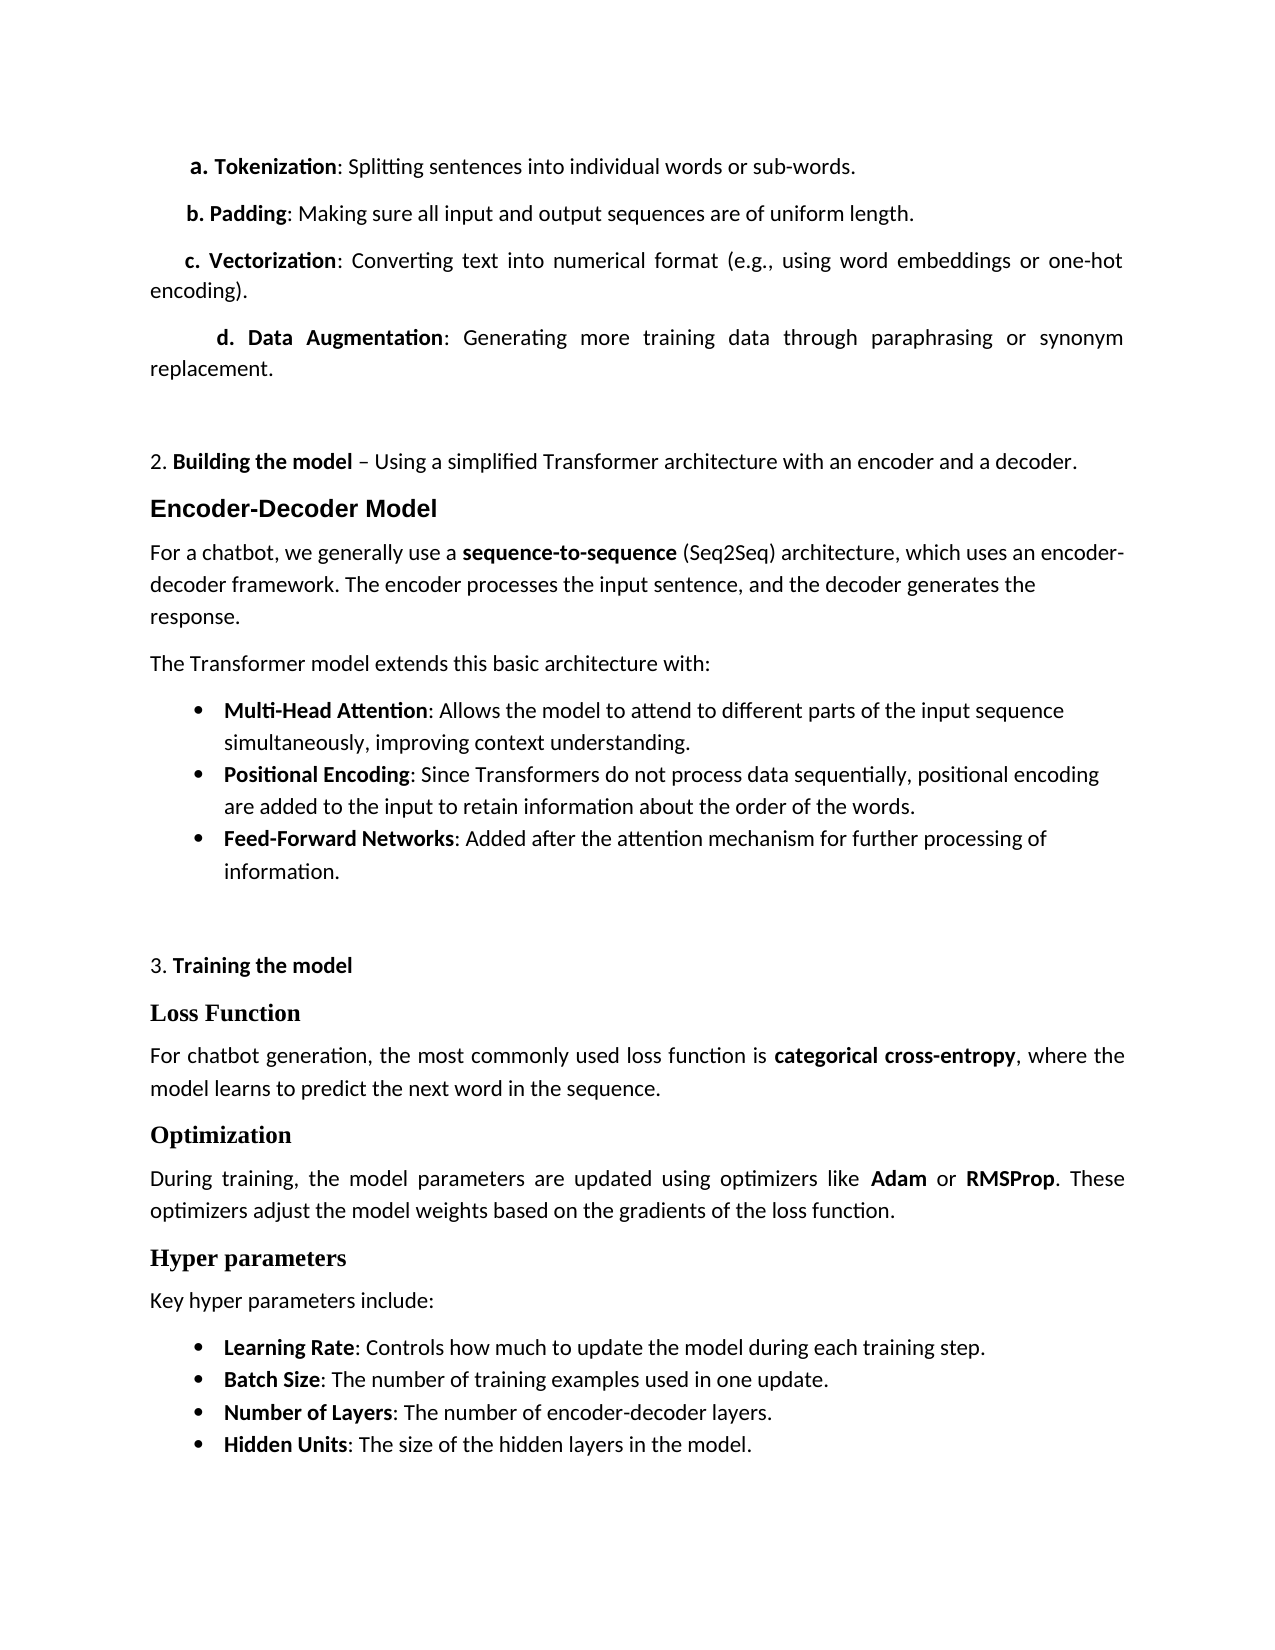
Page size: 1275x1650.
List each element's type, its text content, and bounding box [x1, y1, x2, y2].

text Key hyper parameters include: [150, 1287, 1125, 1314]
text For a chatbot, we generally use a sequence-to-sequence (Seq2Seq) architecture, which uses an encoder-decoder framework. The encoder processes the input sentence, and the decoder generates the response. [150, 538, 1125, 630]
text d. Data Augmentation: Generating more training data through paraphrasing or synonym replacement. [150, 323, 1125, 382]
text The Transformer model extends this basic architecture with: [150, 649, 1125, 677]
list Hidden Units: The size of the hidden layers in the model. [194, 1430, 1125, 1458]
text During training, the model parameters are updated using optimizers like Adam or RMSProp. These optimizers adjust the model weights based on the gradients of the loss function. [150, 1164, 1125, 1224]
list Learning Rate: Controls how much to update the model during each training step. [194, 1333, 1125, 1361]
list Feed-Forward Networks: Added after the attention mechanism for further processing of information. [194, 824, 1125, 885]
text a. Tokenization: Splitting sentences into individual words or sub-words. [150, 150, 1125, 181]
subtitle Hyper parameters [150, 1243, 1125, 1272]
text c. Vectorization: Converting text into numerical format (e.g., using word embeddings or one-hot encoding). [150, 246, 1125, 305]
subtitle Optimization [150, 1121, 1125, 1149]
subtitle Encoder-Decoder Model [150, 494, 1125, 523]
text For chatbot generation, the most commonly used loss function is categorical cross-entropy, where the model learns to predict the next word in the sequence. [150, 1042, 1125, 1102]
subtitle Loss Function [150, 998, 1125, 1027]
text b. Padding: Making sure all input and output sequences are of uniform length. [150, 199, 1125, 228]
list Number of Layers: The number of encoder-decoder layers. [194, 1398, 1125, 1426]
text 3. Training the model [150, 951, 1125, 979]
list Batch Size: The number of training examples used in one update. [194, 1366, 1125, 1393]
list Positional Encoding: Since Transformers do not process data sequentially, positional encoding are added to the input to retain information about the order of the words. [194, 760, 1125, 820]
text 2. Building the model – Using a simplified Transformer architecture with an encoder and a decoder. [150, 447, 1125, 476]
list Multi-Head Attention: Allows the model to attend to different parts of the input sequence simultaneously, improving context understanding. [194, 696, 1125, 756]
